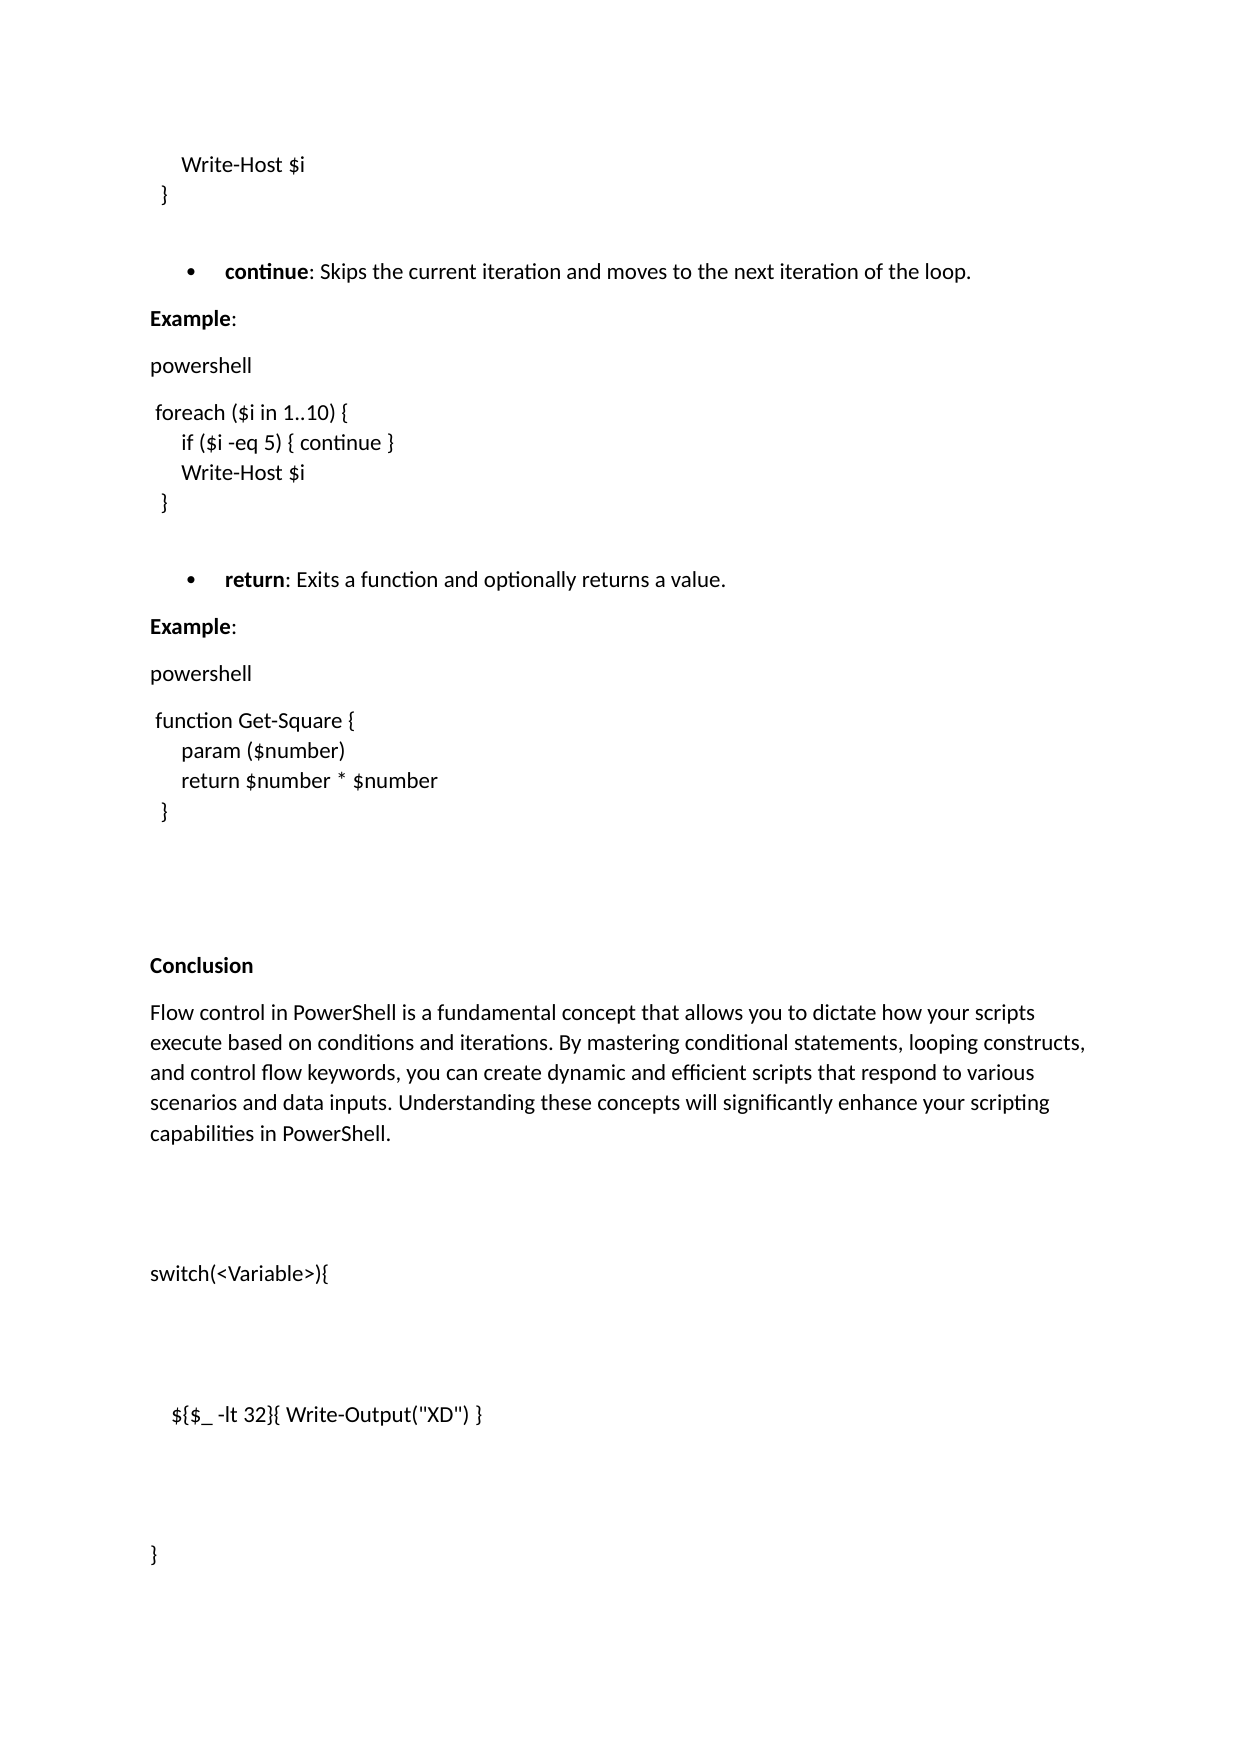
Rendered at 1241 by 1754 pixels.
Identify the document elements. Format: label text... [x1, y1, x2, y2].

text switch(<Variable>){ [150, 1259, 1090, 1287]
text ${$_ -lt 32}{ Write-Output("XD") } [150, 1400, 1090, 1428]
list continue: Skips the current iteration and moves to the next iteration of the loop. [187, 257, 1090, 285]
text Example: [150, 304, 1090, 332]
text Flow control in PowerShell is a fundamental concept that allows you to dictate how your scripts execute based on conditions and iterations. By mastering conditional statements, looping constructs, and control flow keywords, you can create dynamic and efficient scripts that respond to various scenarios and data inputs. Understanding these concepts will significantly enhance your scripting capabilities in PowerShell. [150, 998, 1090, 1147]
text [150, 150, 1090, 238]
text } [150, 1541, 1090, 1569]
text powershell [150, 351, 1090, 379]
text powershell [150, 659, 1090, 687]
text foreach ($i in 1..10) { if ($i -eq 5) { continue } Write-Host $i } [150, 398, 1090, 547]
text Example: [150, 612, 1090, 641]
list return: Exits a function and optionally returns a value. [187, 566, 1090, 594]
text function Get-Square { param ($number) return $number * $number } [150, 706, 1090, 855]
text Conclusion [150, 951, 1090, 979]
